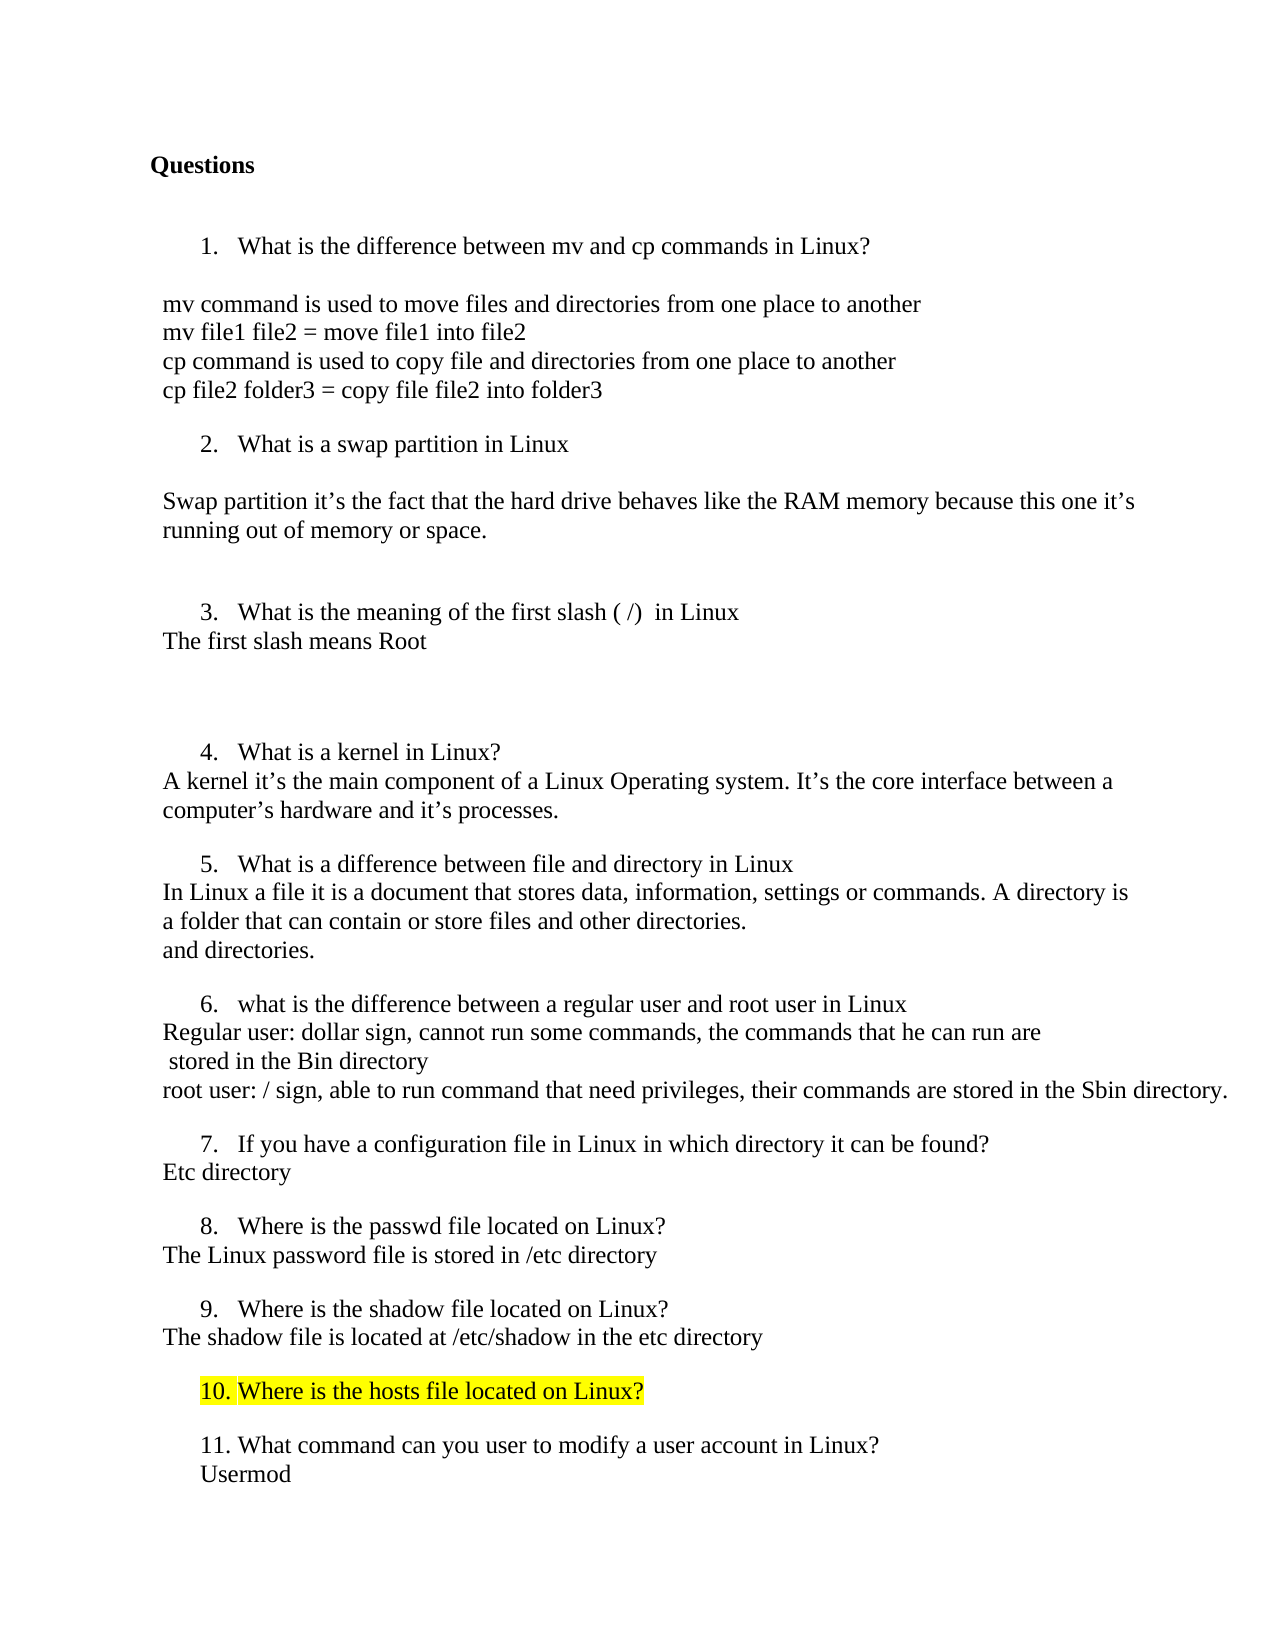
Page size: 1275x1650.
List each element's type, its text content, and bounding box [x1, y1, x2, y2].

table_cell What is the meaning of the first slash ( /) in Linux The first slash means Root [150, 585, 1275, 725]
table_cell What is a kernel in Linux? A kernel it’s the main component of a Linux Operating system. It’s the core interface between a computer’s hardware and it’s processes. [150, 725, 1275, 836]
table_cell What is a difference between file and directory in Linux In Linux a file it is a document that stores data, information, settings or commands. A directory is a folder that can contain or store files and other directories. and directories. [150, 836, 1275, 976]
table_cell What command can you user to modify a user account in Linux? Usermod [150, 1418, 1275, 1500]
table_cell Where is the shadow file located on Linux? The shadow file is located at /etc/shadow in the etc directory [150, 1281, 1275, 1364]
table_cell what is the difference between a regular user and root user in Linux Regular user: dollar sign, cannot run some commands, the commands that he can run are stored in the Bin directory root user: / sign, able to run command that need privileges, their commands are stored in the Sbin directory. [150, 976, 1275, 1116]
table_header Questions [150, 150, 1275, 219]
table_cell What is a swap partition in Linux Swap partition it’s the fact that the hard drive behaves like the RAM memory because this one it’s running out of memory or space. [150, 416, 1275, 585]
table_cell Where is the hosts file located on Linux? [150, 1364, 1275, 1417]
table_cell Where is the passwd file located on Linux? The Linux password file is stored in /etc directory [150, 1199, 1275, 1281]
table_cell What is the difference between mv and cp commands in Linux? mv command is used to move files and directories from one place to another mv file1 file2 = move file1 into file2 cp command is used to copy file and directories from one place to another cp file2 folder3 = copy file file2 into folder3 [150, 219, 1275, 416]
table_cell If you have a configuration file in Linux in which directory it can be found? Etc directory [150, 1116, 1275, 1199]
